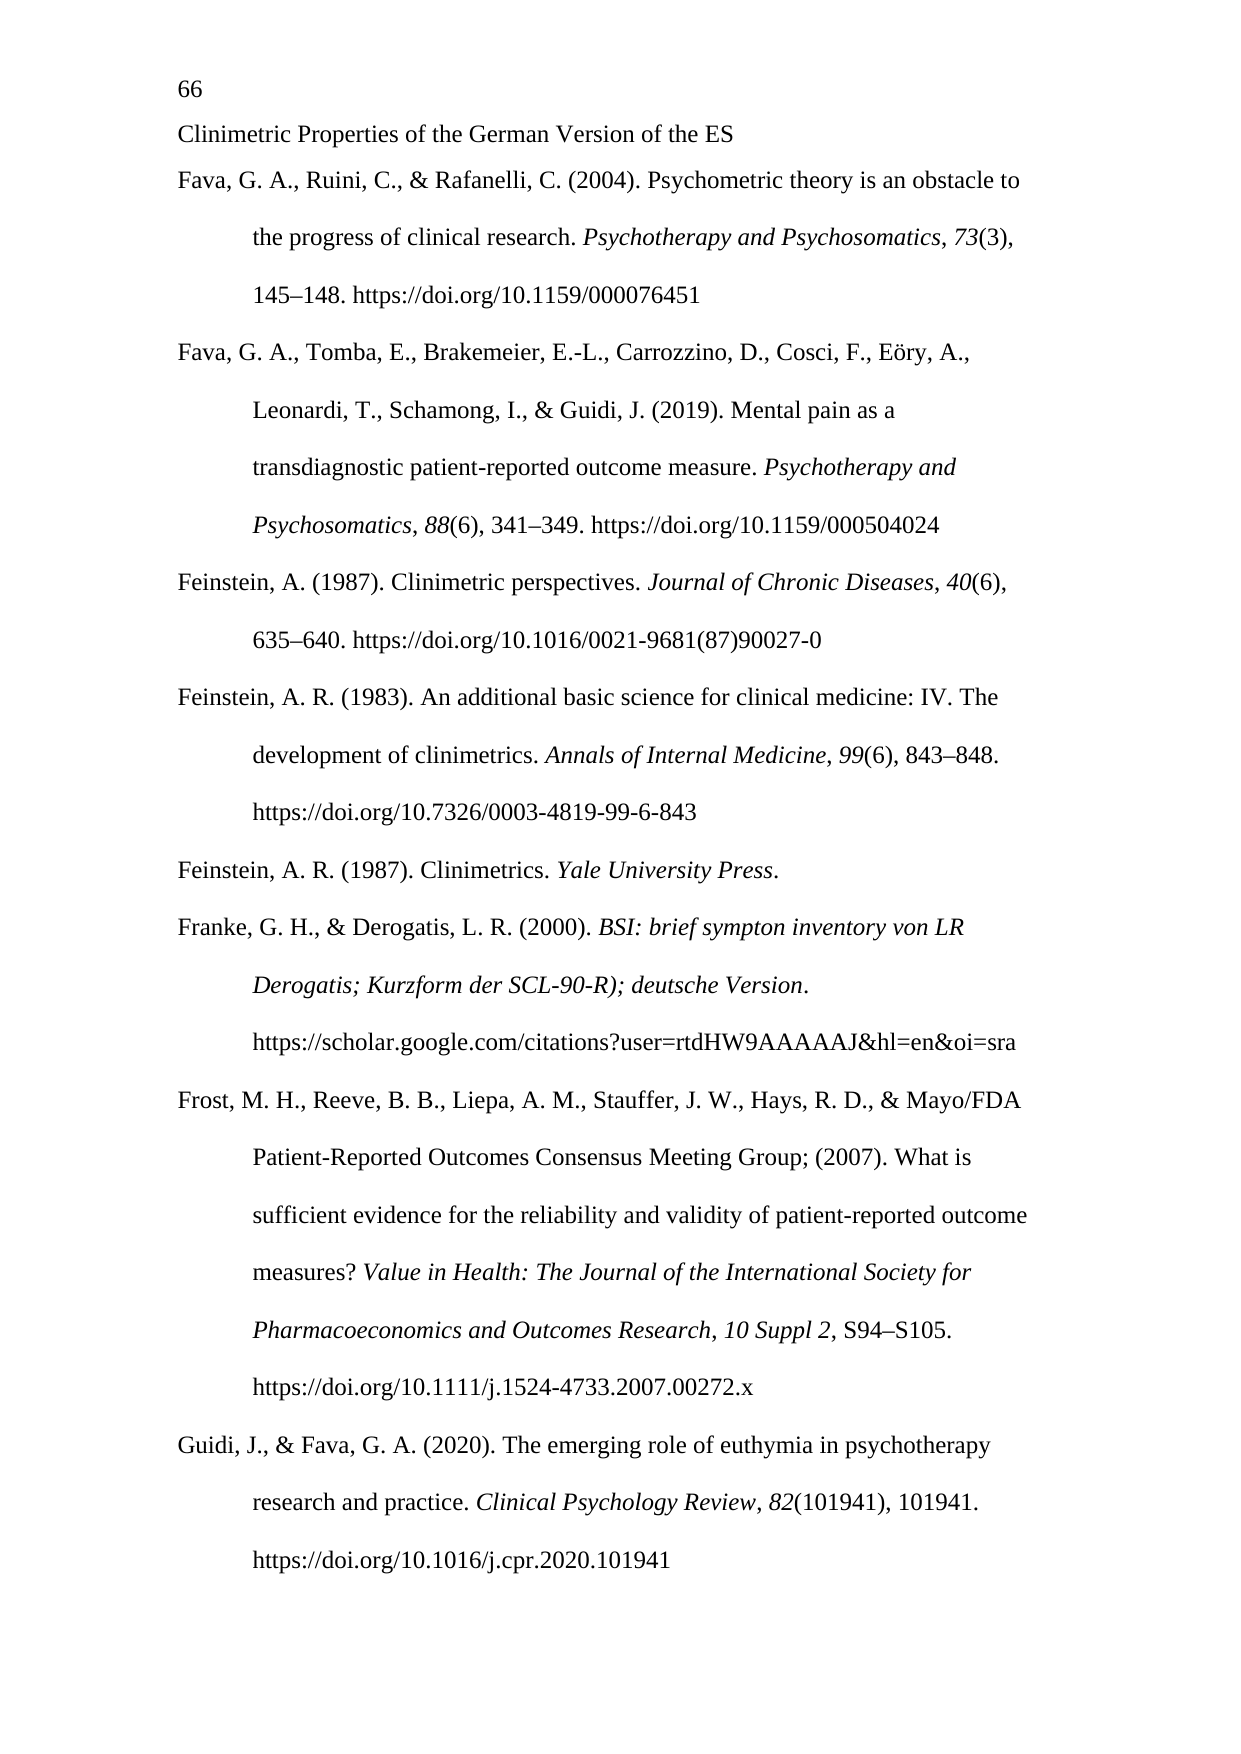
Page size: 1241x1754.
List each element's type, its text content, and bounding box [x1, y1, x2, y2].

text Fava, G. A., Ruini, C., & Rafanelli, C. (2004). Psychometric theory is an obstacle to the progress of clinical research. Psychotherapy and Psychosomatics, 73(3), 145–148. https://doi.org/10.1159/000076451 [177, 165, 1033, 308]
text Feinstein, A. R. (1983). An additional basic science for clinical medicine: IV. The development of clinimetrics. Annals of Internal Medicine, 99(6), 843–848. https://doi.org/10.7326/0003-4819-99-6-843 [177, 682, 1033, 826]
text Feinstein, A. (1987). Clinimetric perspectives. Journal of Chronic Diseases, 40(6), 635–640. https://doi.org/10.1016/0021-9681(87)90027-0 [177, 567, 1033, 653]
text Franke, G. H., & Derogatis, L. R. (2000). BSI: brief sympton inventory von LR Derogatis; Kurzform der SCL-90-R); deutsche Version. https://scholar.google.com/citations?user=rtdHW9AAAAAJ&hl=en&oi=sra [177, 912, 1033, 1056]
text Guidi, J., & Fava, G. A. (2020). The emerging role of euthymia in psychotherapy research and practice. Clinical Psychology Review, 82(101941), 101941. https://doi.org/10.1016/j.cpr.2020.101941 [177, 1430, 1033, 1573]
text Feinstein, A. R. (1987). Clinimetrics. Yale University Press. [177, 855, 1033, 883]
text Frost, M. H., Reeve, B. B., Liepa, A. M., Stauffer, J. W., Hays, R. D., & Mayo/FDA Patient-Reported Outcomes Consensus Meeting Group; (2007). What is sufficient evidence for the reliability and validity of patient-reported outcome measures? Value in Health: The Journal of the International Society for Pharmacoeconomics and Outcomes Research, 10 Suppl 2, S94–S105. https://doi.org/10.1111/j.1524-4733.2007.00272.x [177, 1085, 1033, 1401]
text Fava, G. A., Tomba, E., Brakemeier, E.-L., Carrozzino, D., Cosci, F., Eöry, A., Leonardi, T., Schamong, I., & Guidi, J. (2019). Mental pain as a transdiagnostic patient-reported outcome measure. Psychotherapy and Psychosomatics, 88(6), 341–349. https://doi.org/10.1159/000504024 [177, 337, 1033, 538]
